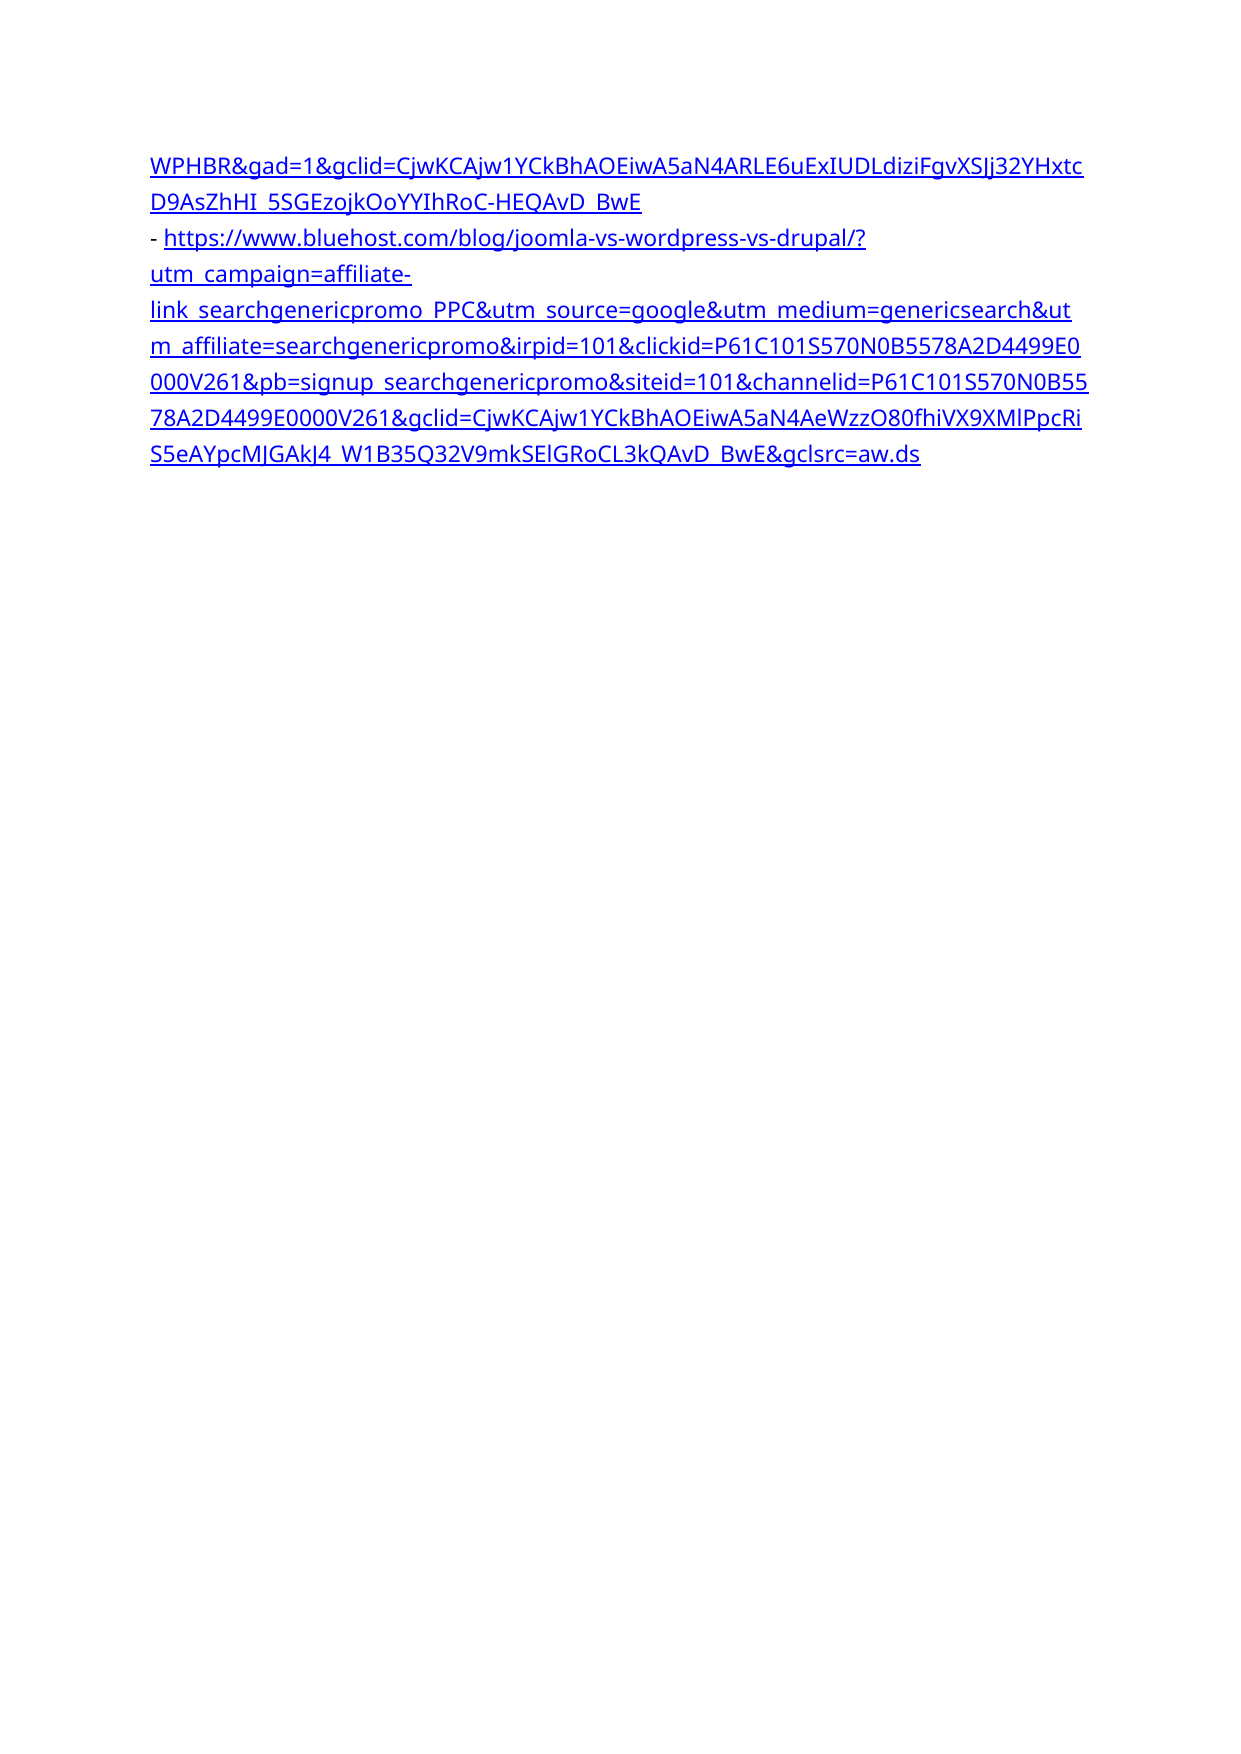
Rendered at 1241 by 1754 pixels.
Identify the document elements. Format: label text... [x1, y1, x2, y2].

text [150, 150, 1090, 217]
text - https://www.bluehost.com/blog/joomla-vs-wordpress-vs-drupal/?utm_campaign=affiliate-link_searchgenericpromo_PPC&utm_source=google&utm_medium=genericsearch&utm_affiliate=searchgenericpromo&irpid=101&clickid=P61C101S570N0B5578A2D4499E0000V261&pb=signup_searchgenericpromo&siteid=101&channelid=P61C101S570N0B5578A2D4499E0000V261&gclid=CjwKCAjw1YCkBhAOEiwA5aN4AeWzzO80fhiVX9XMlPpcRiS5eAYpcMJGAkJ4_W1B35Q32V9mkSElGRoCL3kQAvD_BwE&gclsrc=aw.ds [150, 222, 1090, 469]
